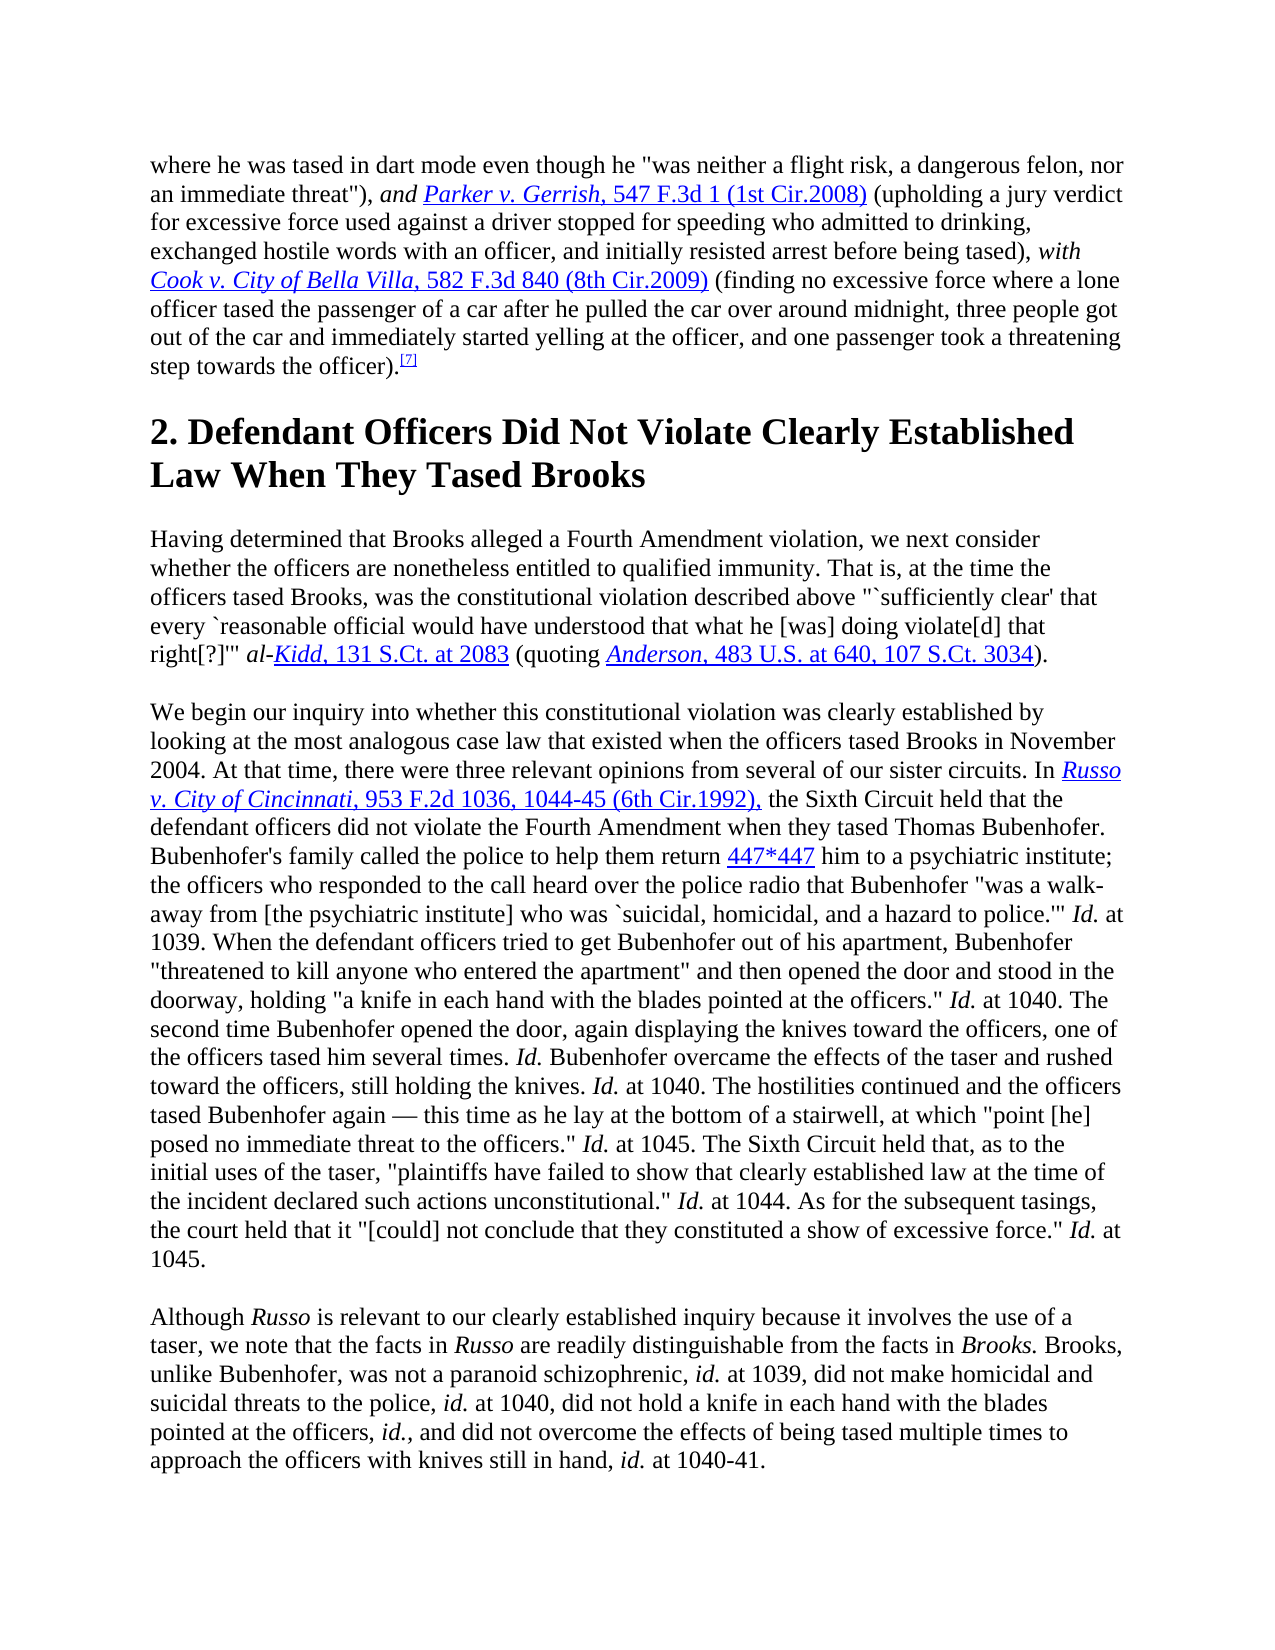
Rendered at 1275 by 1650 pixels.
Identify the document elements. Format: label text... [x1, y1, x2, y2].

text Having determined that Brooks alleged a Fourth Amendment violation, we next consider whether the officers are nonetheless entitled to qualified immunity. That is, at the time the officers tased Brooks, was the constitutional violation described above "`sufficiently clear' that every `reasonable official would have understood that what he [was] doing violate[d] that right[?]'" al-Kidd, 131 S.Ct. at 2083 (quoting Anderson, 483 U.S. at 640, 107 S.Ct. 3034). [150, 524, 1125, 668]
text We begin our inquiry into whether this constitutional violation was clearly established by looking at the most analogous case law that existed when the officers tased Brooks in November 2004. At that time, there were three relevant opinions from several of our sister circuits. In Russo v. City of Cincinnati, 953 F.2d 1036, 1044-45 (6th Cir.1992), the Sixth Circuit held that the defendant officers did not violate the Fourth Amendment when they tased Thomas Bubenhofer. Bubenhofer's family called the police to help them return 447*447 him to a psychiatric institute; the officers who responded to the call heard over the police radio that Bubenhofer "was a walk-away from [the psychiatric institute] who was `suicidal, homicidal, and a hazard to police.'" Id. at 1039. When the defendant officers tried to get Bubenhofer out of his apartment, Bubenhofer "threatened to kill anyone who entered the apartment" and then opened the door and stood in the doorway, holding "a knife in each hand with the blades pointed at the officers." Id. at 1040. The second time Bubenhofer opened the door, again displaying the knives toward the officers, one of the officers tased him several times. Id. Bubenhofer overcame the effects of the taser and rushed toward the officers, still holding the knives. Id. at 1040. The hostilities continued and the officers tased Bubenhofer again — this time as he lay at the bottom of a stairwell, at which "point [he] posed no immediate threat to the officers." Id. at 1045. The Sixth Circuit held that, as to the initial uses of the taser, "plaintiffs have failed to show that clearly established law at the time of the incident declared such actions unconstitutional." Id. at 1044. As for the subsequent tasings, the court held that it "[could] not conclude that they constituted a show of excessive force." Id. at 1045. [150, 697, 1125, 1272]
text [150, 150, 1125, 380]
text Although Russo is relevant to our clearly established inquiry because it involves the use of a taser, we note that the facts in Russo are readily distinguishable from the facts in Brooks. Brooks, unlike Bubenhofer, was not a paranoid schizophrenic, id. at 1039, did not make homicidal and suicidal threats to the police, id. at 1040, did not hold a knife in each hand with the blades pointed at the officers, id., and did not overcome the effects of being tased multiple times to approach the officers with knives still in hand, id. at 1040-41. [150, 1302, 1125, 1474]
text 2. Defendant Officers Did Not Violate Clearly Established Law When They Tased Brooks [150, 409, 1125, 495]
